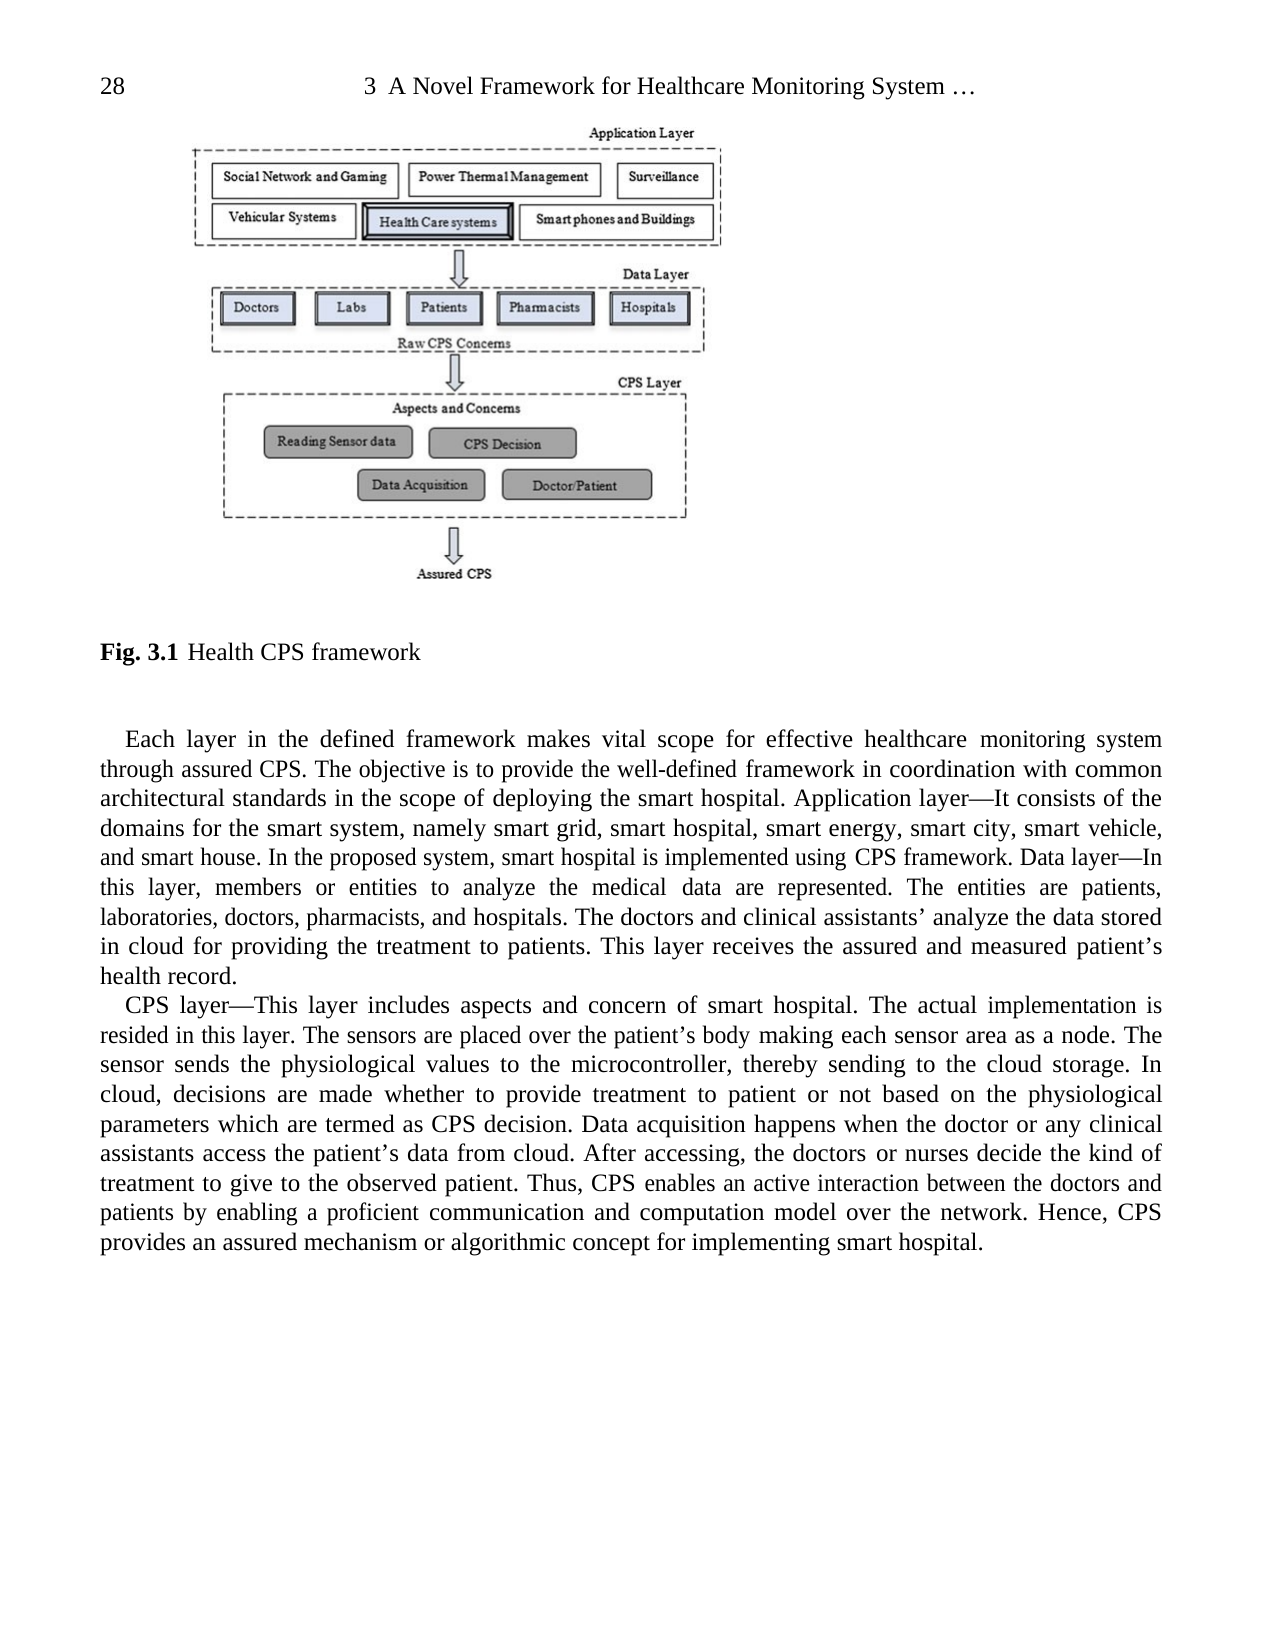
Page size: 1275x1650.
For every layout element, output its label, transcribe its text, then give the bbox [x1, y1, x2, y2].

text Fig. 3.1 Health CPS framework [100, 637, 1175, 666]
picture [191, 127, 722, 579]
text Each layer in the defined framework makes vital scope for effective healthcare monitoring system through assured CPS. The objective is to provide the well-defined framework in coordination with common architectural standards in the scope of deploying the smart hospital. Application layer—It consists of the domains for the smart system, namely smart grid, smart hospital, smart energy, smart city, smart vehicle, and smart house. In the proposed system, smart hospital is implemented using CPS framework. Data layer—In this layer, members or entities to analyze the medical data are represented. The entities are patients, laboratories, doctors, pharmacists, and hospitals. The doctors and clinical assistants’ analyze the data stored in cloud for providing the treatment to patients. This layer receives the assured and measured patient’s health record. [100, 724, 1162, 989]
text 28 3 A Novel Framework for Healthcare Monitoring System … [100, 71, 1175, 100]
text CPS layer—This layer includes aspects and concern of smart hospital. The actual implementation is resided in this layer. The sensors are placed over the patient’s body making each sensor area as a node. The sensor sends the physiological values to the microcontroller, thereby sending to the cloud storage. In cloud, decisions are made whether to provide treatment to patient or not based on the physiological parameters which are termed as CPS decision. Data acquisition happens when the doctor or any clinical assistants access the patient’s data from cloud. After accessing, the doctors or nurses decide the kind of treatment to give to the observed patient. Thus, CPS enables an active interaction between the doctors and patients by enabling a proficient communication and computation model over the network. Hence, CPS provides an assured mechanism or algorithmic concept for implementing smart hospital. [100, 990, 1162, 1256]
